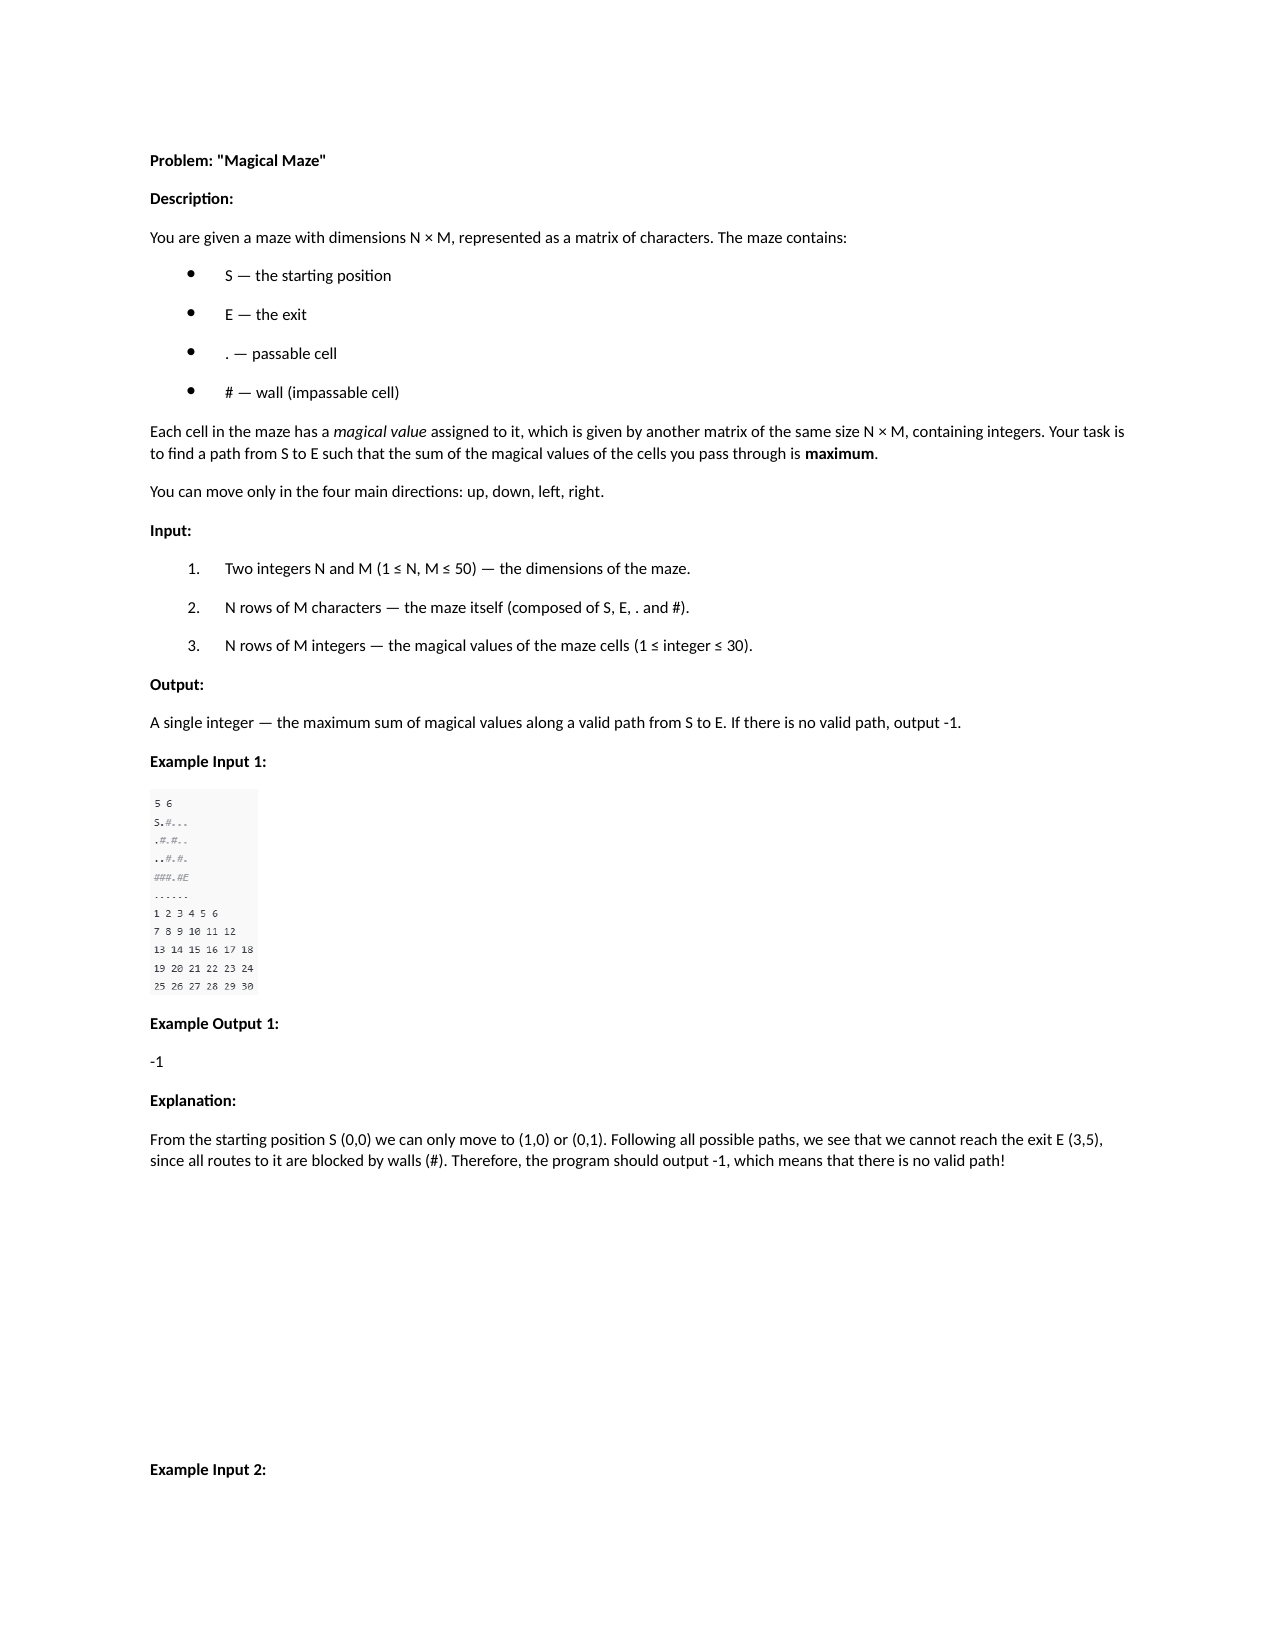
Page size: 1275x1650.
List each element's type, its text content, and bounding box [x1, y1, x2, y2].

text Output: [150, 674, 1125, 694]
text You are given a maze with dimensions N × M, represented as a matrix of characters. The maze contains: [150, 227, 1125, 247]
text Example Input 2: [150, 1459, 1125, 1479]
list # — wall (impassable cell) [187, 382, 1125, 403]
text You can move only in the four main directions: up, down, left, right. [150, 481, 1125, 502]
text Description: [150, 188, 1125, 209]
list Two integers N and M (1 ≤ N, M ≤ 50) — the dimensions of the maze. [187, 558, 1125, 579]
text Example Input 1: [150, 751, 1125, 772]
text Example Output 1: [150, 1013, 1125, 1033]
text From the starting position S (0,0) we can only move to (1,0) or (0,1). Following all possible paths, we see that we cannot reach the exit E (3,5), since all routes to it are blocked by walls (#). Therefore, the program should output -1, which means that there is no valid path! [150, 1129, 1125, 1171]
list E — the exit [187, 304, 1125, 325]
list N rows of M integers — the magical values of the maze cells (1 ≤ integer ≤ 30). [187, 636, 1125, 656]
text Each cell in the maze has a magical value assigned to it, which is given by another matrix of the same size N × M, containing integers. Your task is to find a path from S to E such that the sum of the magical values of the cells you pass through is maximum. [150, 421, 1125, 463]
list N rows of M characters — the maze itself (composed of S, E, . and #). [187, 597, 1125, 617]
text Explanation: [150, 1090, 1125, 1111]
list S — the starting position [187, 266, 1125, 286]
text Input: [150, 520, 1125, 540]
picture [150, 789, 259, 995]
text -1 [150, 1052, 1125, 1072]
list . — passable cell [187, 343, 1125, 364]
text Problem: "Magical Maze" [150, 150, 1125, 170]
text A single integer — the maximum sum of magical values along a valid path from S to E. If there is no valid path, output -1. [150, 713, 1125, 733]
